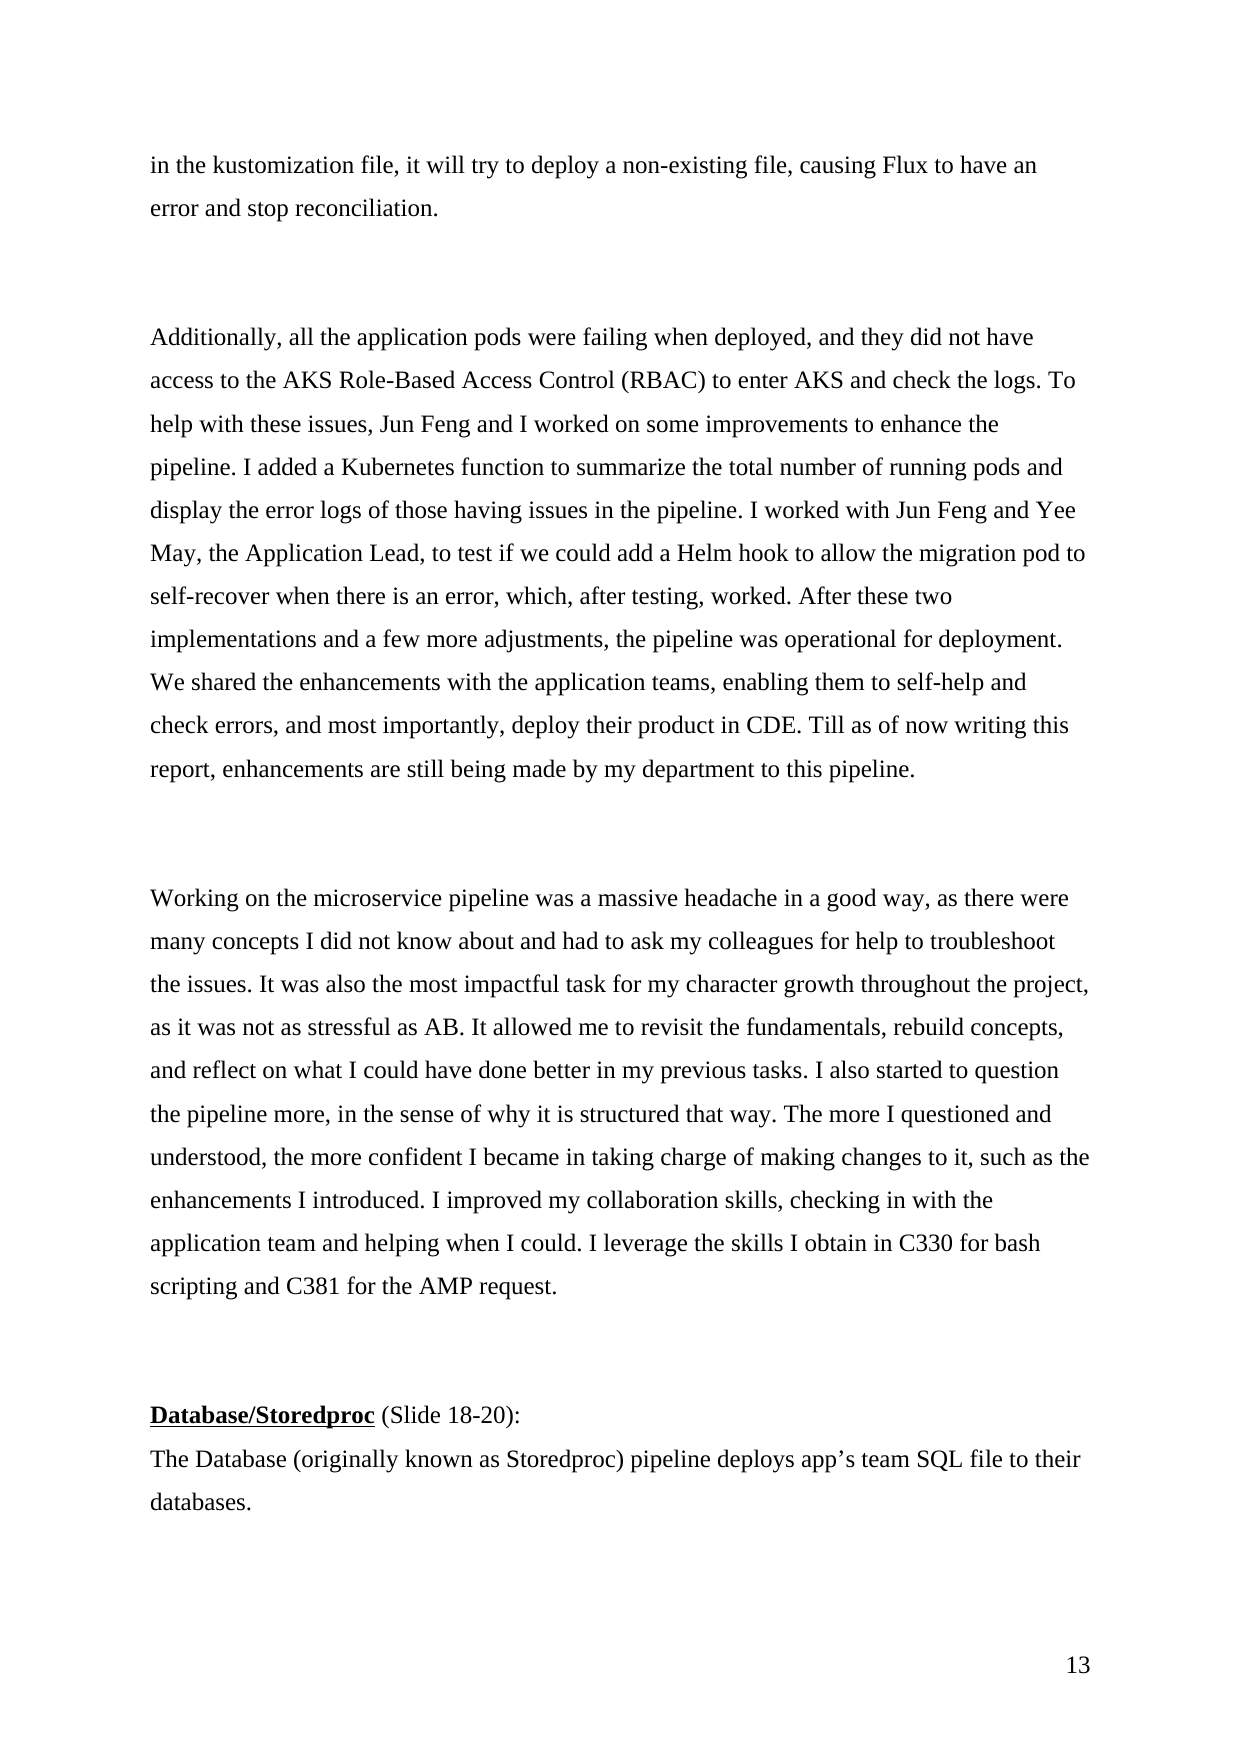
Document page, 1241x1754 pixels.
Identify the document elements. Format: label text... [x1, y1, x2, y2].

text Database/Storedproc (Slide 18-20): [150, 1401, 1090, 1429]
text Working on the microservice pipeline was a massive headache in a good way, as there were many concepts I did not know about and had to ask my colleagues for help to troubleshoot the issues. It was also the most impactful task for my character growth throughout the project, as it was not as stressful as AB. It allowed me to revisit the fundamentals, rebuild concepts, and reflect on what I could have done better in my previous tasks. I also started to question the pipeline more, in the sense of why it is structured that way. The more I questioned and understood, the more confident I became in taking charge of making changes to it, such as the enhancements I introduced. I improved my collaboration skills, checking in with the application team and helping when I could. I leverage the skills I obtain in C330 for bash scripting and C381 for the AMP request. [150, 883, 1090, 1300]
text Additionally, all the application pods were failing when deployed, and they did not have access to the AKS Role-Based Access Control (RBAC) to enter AKS and check the logs. To help with these issues, Jun Feng and I worked on some improvements to enhance the pipeline. I added a Kubernetes function to summarize the total number of running pods and display the error logs of those having issues in the pipeline. I worked with Jun Feng and Yee May, the Application Lead, to test if we could add a Helm hook to allow the migration pod to self-recover when there is an error, which, after testing, worked. After these two implementations and a few more adjustments, the pipeline was operational for deployment. We shared the enhancements with the application teams, enabling them to self-help and check errors, and most importantly, deploy their product in CDE. Till as of now writing this report, enhancements are still being made by my department to this pipeline. [150, 322, 1090, 782]
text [150, 150, 1090, 222]
text The Database (originally known as Storedproc) pipeline deploys app’s team SQL file to their databases. [150, 1444, 1090, 1516]
